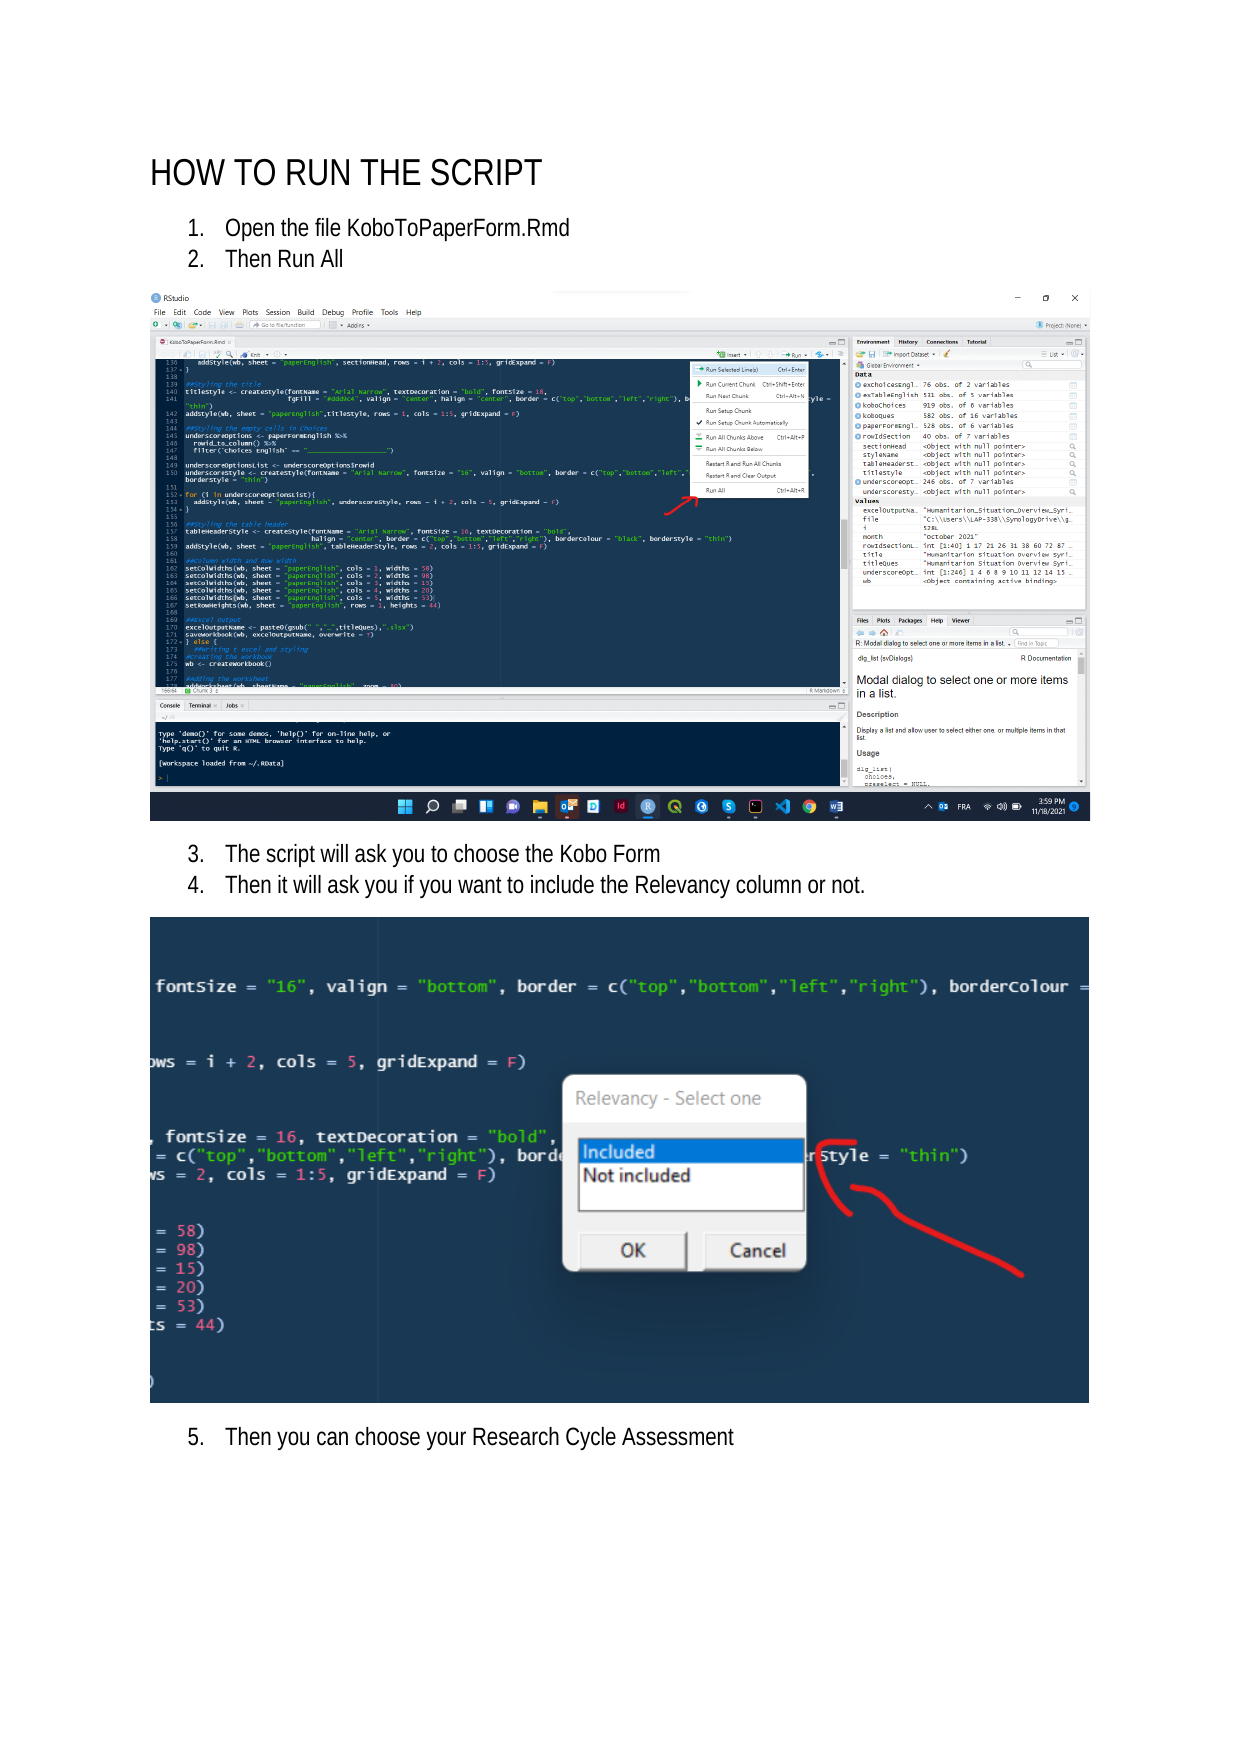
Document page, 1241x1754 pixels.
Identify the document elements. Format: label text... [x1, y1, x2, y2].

list Then it will ask you if you want to include the Relevancy column or not. [187, 870, 1090, 899]
list Open the file KoboToPaperForm.Rmd [187, 213, 1090, 242]
text HOW TO RUN THE SCRIPT [150, 150, 1090, 193]
picture [150, 917, 1089, 1403]
list The script will ask you to choose the Kobo Form [187, 839, 1090, 868]
list Then you can choose your Research Cycle Assessment [187, 1422, 1090, 1450]
picture [150, 291, 1091, 821]
list Then Run All [187, 244, 1090, 273]
